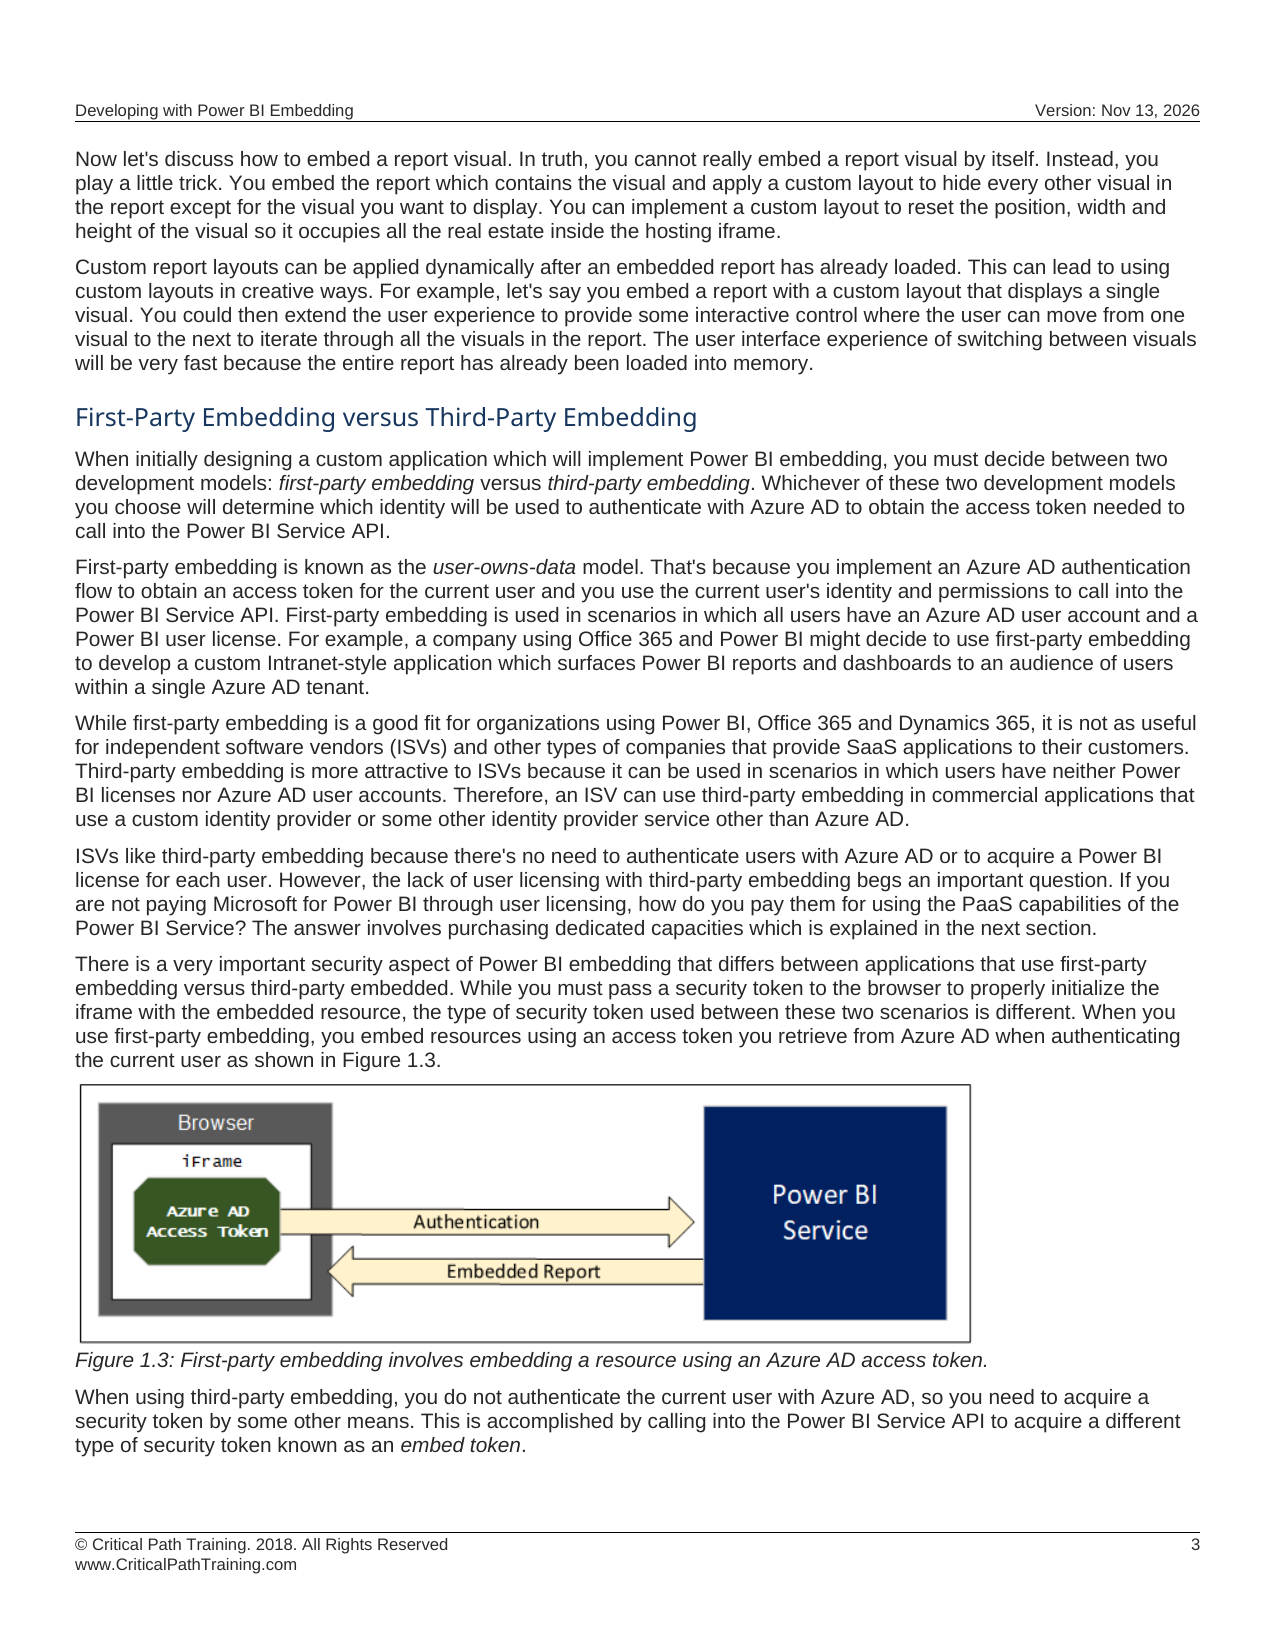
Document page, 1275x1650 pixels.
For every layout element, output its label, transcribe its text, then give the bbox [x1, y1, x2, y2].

picture [75, 1084, 976, 1344]
text When initially designing a custom application which will implement Power BI embedding, you must decide between two development models: first-party embedding versus third-party embedding. Whichever of these two development models you choose will determine which identity will be used to authenticate with Azure AD to obtain the access token needed to call into the Power BI Service API. [75, 447, 1200, 542]
text When using third-party embedding, you do not authenticate the current user with Azure AD, so you need to acquire a security token by some other means. This is accomplished by calling into the Power BI Service API to acquire a different type of security token known as an embed token. [75, 1384, 1200, 1456]
text Custom report layouts can be applied dynamically after an embedded report has already loaded. This can lead to using custom layouts in creative ways. For example, let's say you embed a report with a custom layout that displays a single visual. You could then extend the user experience to provide some interactive control where the user can move from one visual to the next to iterate through all the visuals in the report. The user interface experience of switching between visuals will be very fast because the entire report has already been loaded into memory. [75, 255, 1200, 375]
text While first-party embedding is a good fit for organizations using Power BI, Office 365 and Dynamics 365, it is not as useful for independent software vendors (ISVs) and other types of companies that provide SaaS applications to their customers. Third-party embedding is more attractive to ISVs because it can be used in scenarios in which users have neither Power BI licenses nor Azure AD user accounts. Therefore, an ISV can use third-party embedding in commercial applications that use a custom identity provider or some other identity provider service other than Azure AD. [75, 711, 1200, 831]
subtitle First-Party Embedding versus Third-Party Embedding [75, 400, 1200, 434]
text First-party embedding is known as the user-owns-data model. That's because you implement an Azure AD authentication flow to obtain an access token for the current user and you use the current user's identity and permissions to call into the Power BI Service API. First-party embedding is used in scenarios in which all users have an Azure AD user account and a Power BI user license. For example, a company using Office 365 and Power BI might decide to use first-party embedding to develop a custom Intranet-style application which surfaces Power BI reports and dashboards to an audience of users within a single Azure AD tenant. [75, 555, 1200, 699]
text Now let's discuss how to embed a report visual. In truth, you cannot really embed a report visual by itself. Instead, you play a little trick. You embed the report which contains the visual and apply a custom layout to hide every other visual in the report except for the visual you want to display. You can implement a custom layout to reset the position, width and height of the visual so it occupies all the real estate inside the hosting iframe. [75, 147, 1200, 243]
text ISVs like third-party embedding because there's no need to authenticate users with Azure AD or to acquire a Power BI license for each user. However, the lack of user licensing with third-party embedding begs an important question. If you are not paying Microsoft for Power BI through user licensing, how do you pay them for using the PaaS capabilities of the Power BI Service? The answer involves purchasing dedicated capacities which is explained in the next section. [75, 843, 1200, 939]
text There is a very important security aspect of Power BI embedding that differs between applications that use first-party embedding versus third-party embedded. While you must pass a security token to the browser to properly initialize the iframe with the embedded resource, the type of security token used between these two scenarios is different. When you use first-party embedding, you embed resources using an access token you retrieve from Azure AD when authenticating the current user as shown in Figure 1.3. [75, 952, 1200, 1072]
text Figure 1.3: First-party embedding involves embedding a resource using an Azure AD access token. [75, 1348, 1200, 1372]
